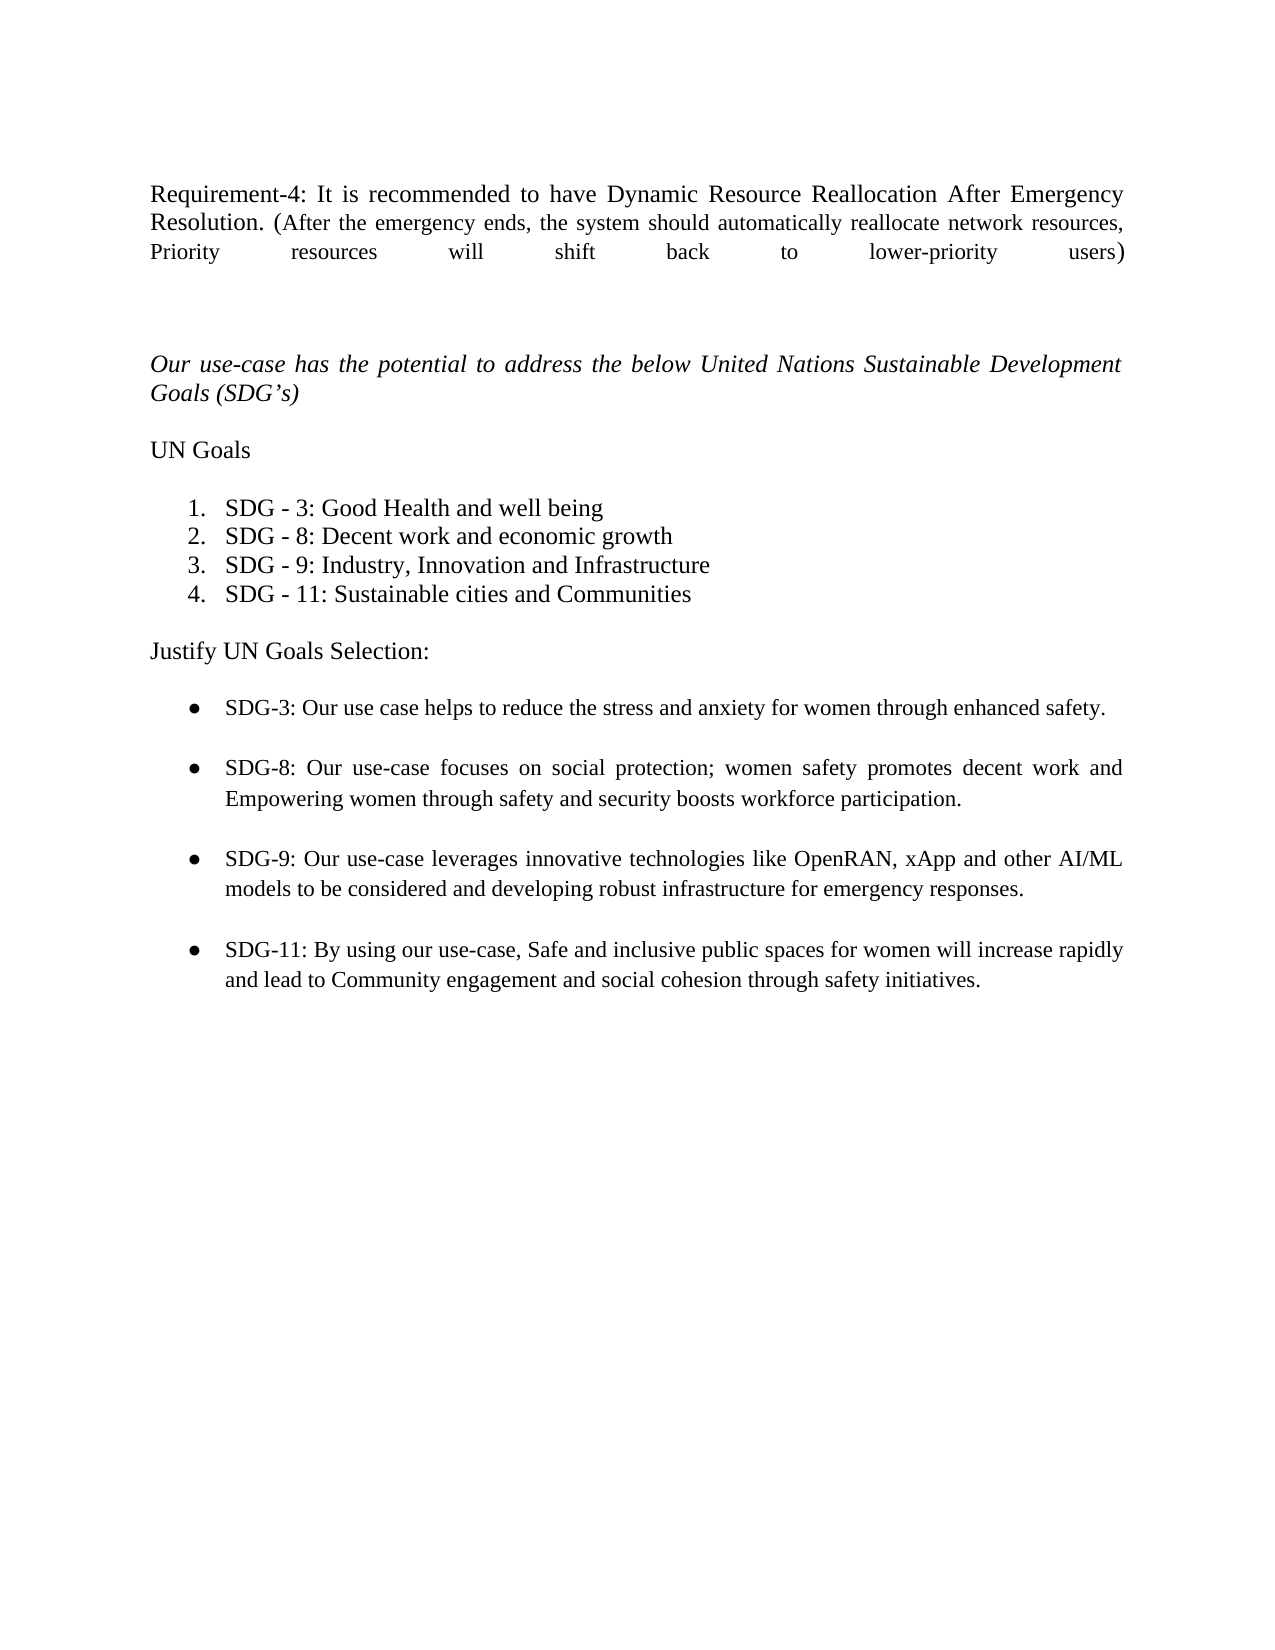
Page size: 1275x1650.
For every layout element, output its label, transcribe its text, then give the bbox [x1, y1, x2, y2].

text Justify UN Goals Selection: [150, 636, 1125, 665]
list SDG-3: Our use case helps to reduce the stress and anxiety for women through enhanced safety. [187, 694, 1125, 720]
list SDG - 3: Good Health and well being [187, 493, 1125, 521]
list SDG - 8: Decent work and economic growth [187, 521, 1125, 550]
list SDG-8: Our use-case focuses on social protection; women safety promotes decent work and Empowering women through safety and security boosts workforce participation. [187, 754, 1125, 811]
text UN Goals [150, 406, 1125, 464]
text Requirement-4: It is recommended to have Dynamic Resource Reallocation After Emergency Resolution. (After the emergency ends, the system should automatically reallocate network resources, Priority resources will shift back to lower-priority users) [150, 179, 1125, 320]
list SDG-11: By using our use-case, Safe and inclusive public spaces for women will increase rapidly and lead to Community engagement and social cohesion through safety initiatives. [187, 936, 1125, 992]
list SDG - 9: Industry, Innovation and Infrastructure [187, 550, 1125, 579]
text Our use-case has the potential to address the below United Nations Sustainable Development Goals (SDG’s) [150, 349, 1125, 406]
list SDG - 11: Sustainable cities and Communities [187, 579, 1125, 608]
list SDG-9: Our use-case leverages innovative technologies like OpenRAN, xApp and other AI/ML models to be considered and developing robust infrastructure for emergency responses. [187, 845, 1125, 902]
